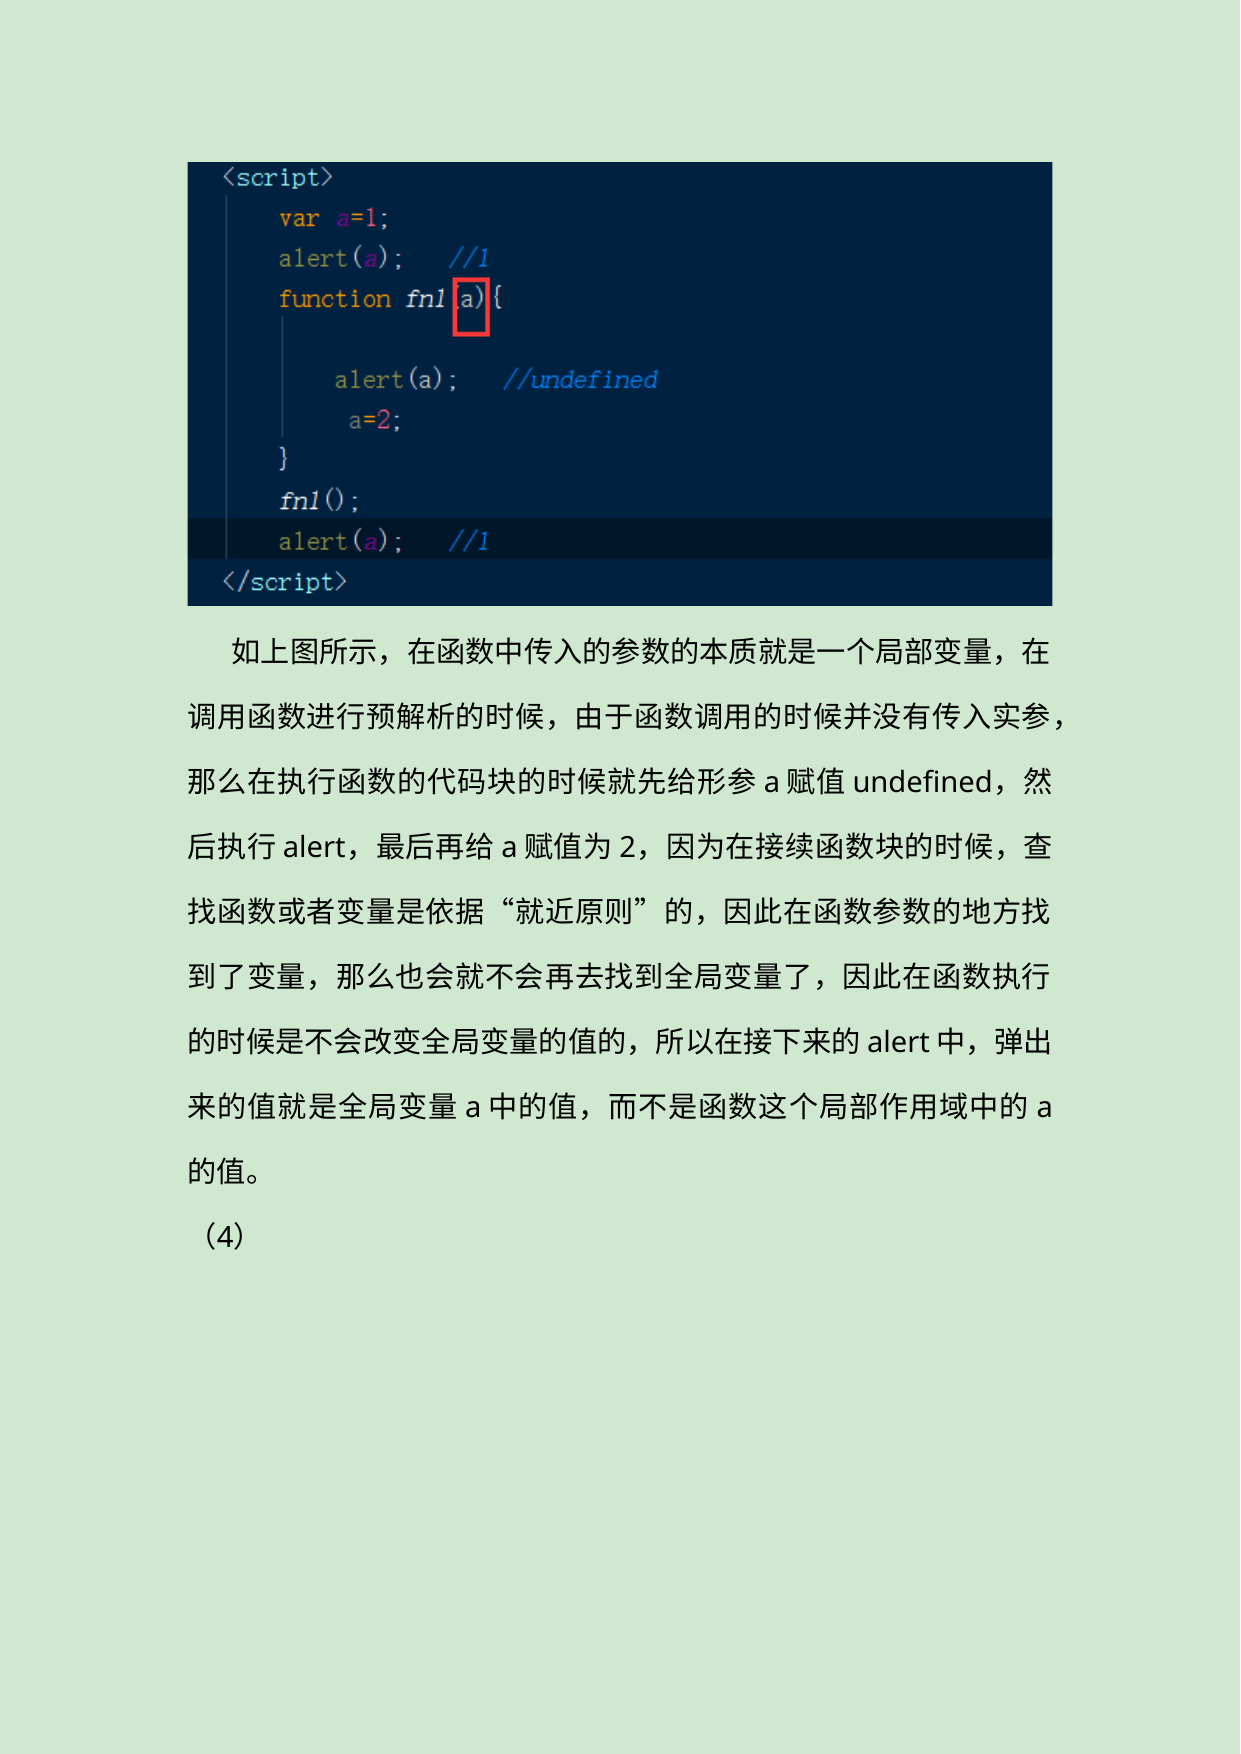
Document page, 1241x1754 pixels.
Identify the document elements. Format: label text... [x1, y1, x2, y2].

picture [187, 162, 1053, 606]
text 如上图所示，在函数中传入的参数的本质就是一个局部变量，在调用函数进行预解析的时候，由于函数调用的时候并没有传入实参，那么在执行函数的代码块的时候就先给形参a赋值undefined，然后执行alert，最后再给a赋值为2，因为在接续函数块的时候，查找函数或者变量是依据“就近原则”的，因此在函数参数的地方找到了变量，那么也会就不会再去找到全局变量了，因此在函数执行的时候是不会改变全局变量的值的，所以在接下来的alert中，弹出来的值就是全局变量a中的值，而不是函数这个局部作用域中的a的值。 [187, 617, 1053, 1202]
text （4） [187, 1202, 1053, 1267]
